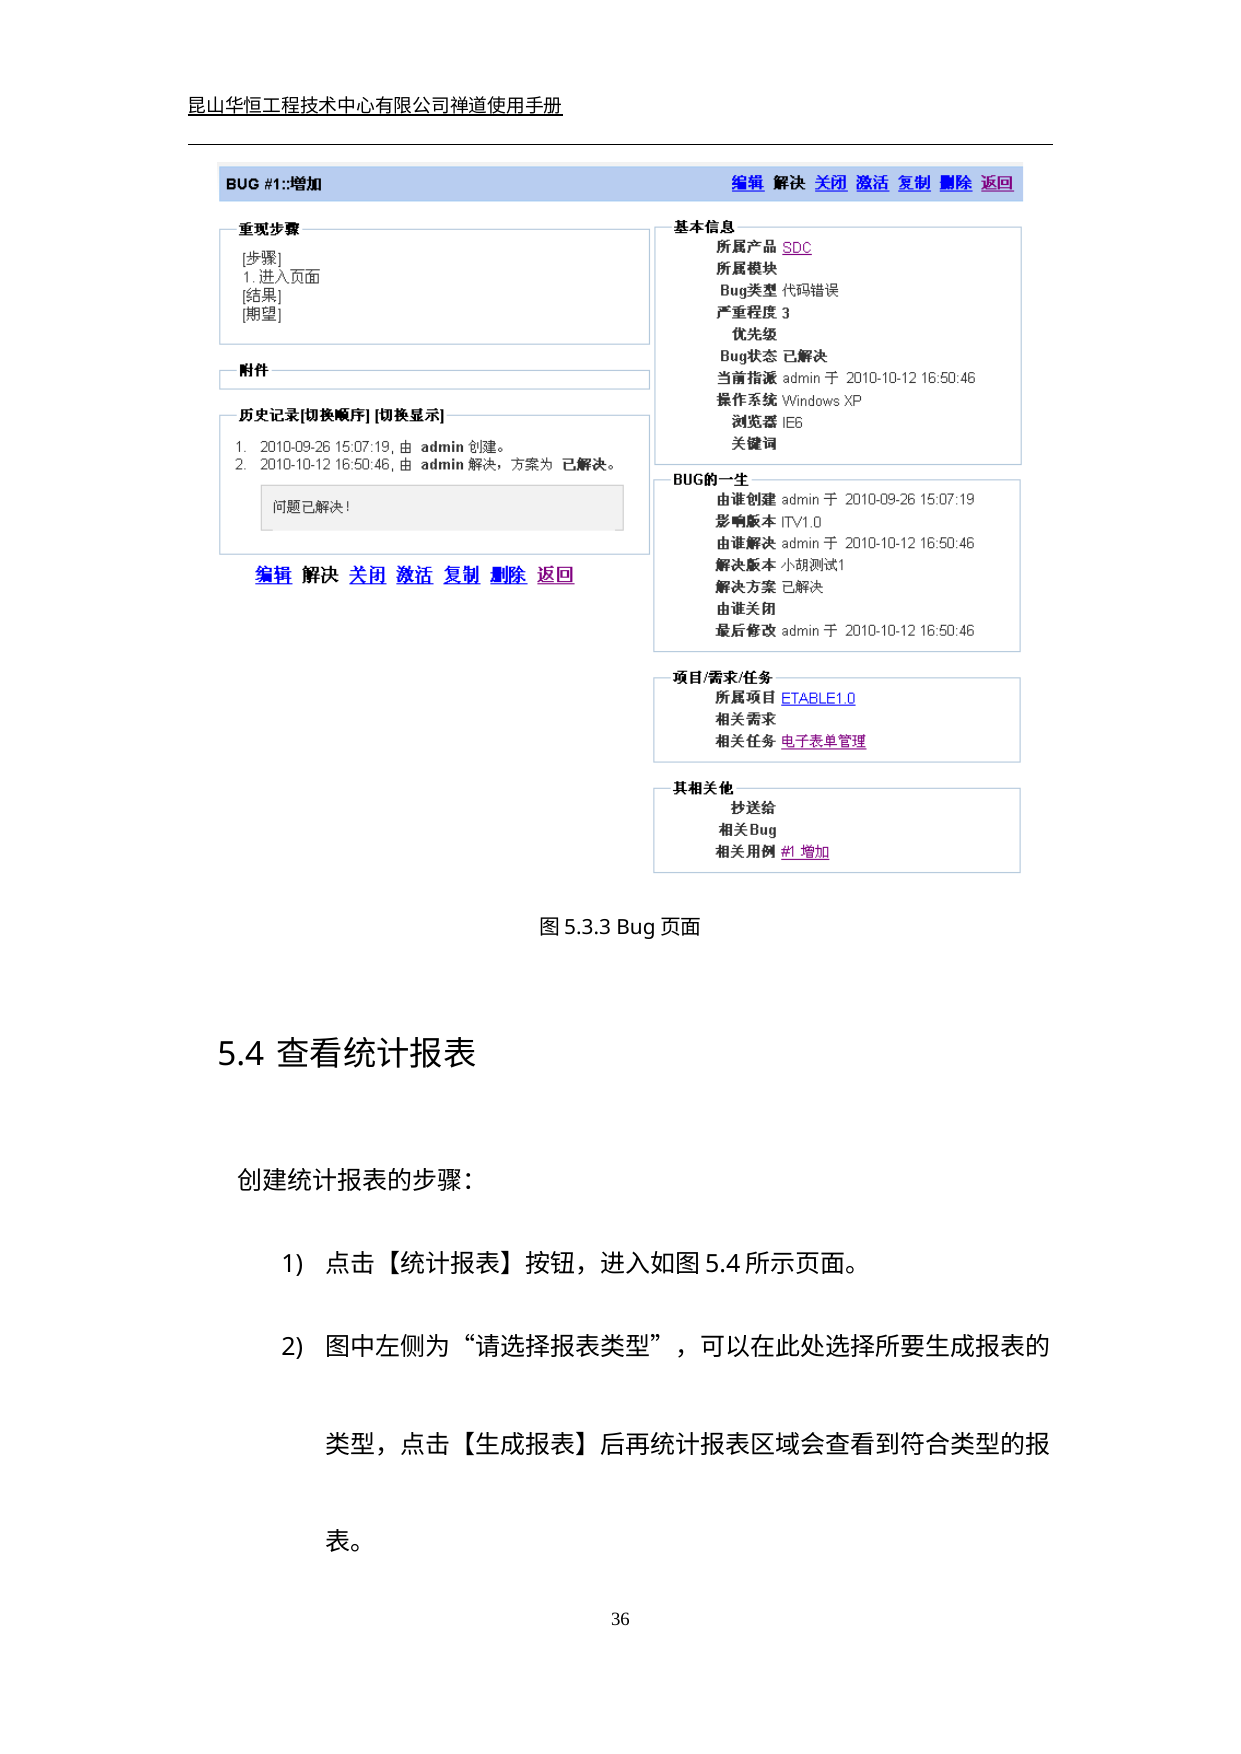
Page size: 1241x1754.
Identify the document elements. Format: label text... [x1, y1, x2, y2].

subtitle 查看统计报表 [217, 1018, 1053, 1083]
picture [217, 162, 1024, 883]
text 图5.3.3 Bug页面 [187, 909, 1053, 942]
text 创建统计报表的步骤： [187, 1146, 1053, 1211]
list 点击【统计报表】按钮，进入如图5.4所示页面。 [281, 1229, 1053, 1294]
list 图中左侧为“请选择报表类型”，可以在此处选择所要生成报表的类型，点击【生成报表】后再统计报表区域会查看到符合类型的报表。 [281, 1312, 1053, 1572]
